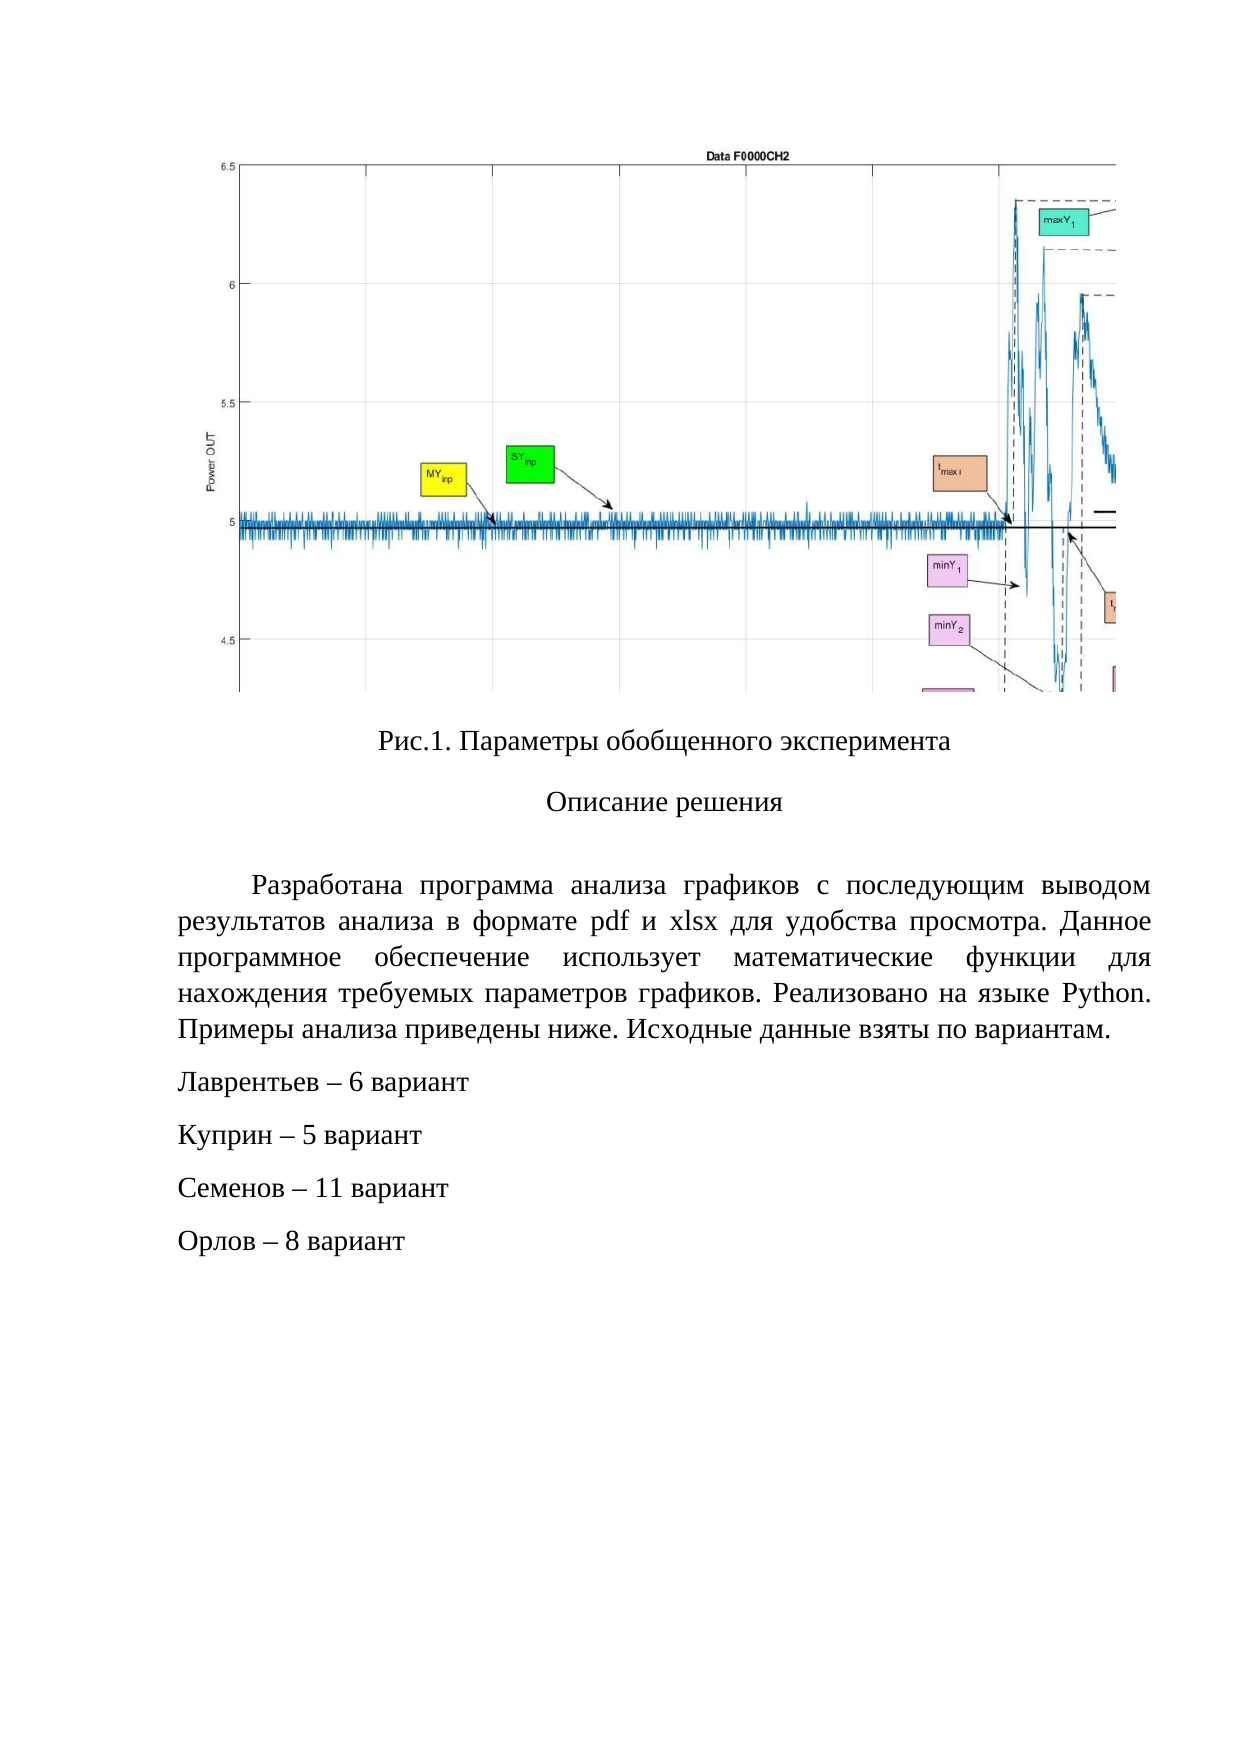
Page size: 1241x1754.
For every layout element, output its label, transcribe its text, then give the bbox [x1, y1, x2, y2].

text Куприн – 5 вариант [177, 1117, 1152, 1151]
text Лаврентьев – 6 вариант [177, 1064, 1152, 1098]
text Рис.1. Параметры обобщенного эксперимента [177, 723, 1152, 756]
text Семенов – 11 вариант [177, 1170, 1152, 1204]
subtitle Описание решения [177, 784, 1152, 818]
text Разработана программа анализа графиков с последующим выводом результатов анализа в формате pdf и xlsx для удобства просмотра. Данное программное обеспечение использует математические функции для нахождения требуемых параметров графиков. Реализовано на языке Python. Примеры анализа приведены ниже. Исходные данные взяты по вариантам. [177, 867, 1152, 1045]
text Орлов – 8 вариант [177, 1223, 1152, 1256]
picture [179, 118, 1150, 704]
